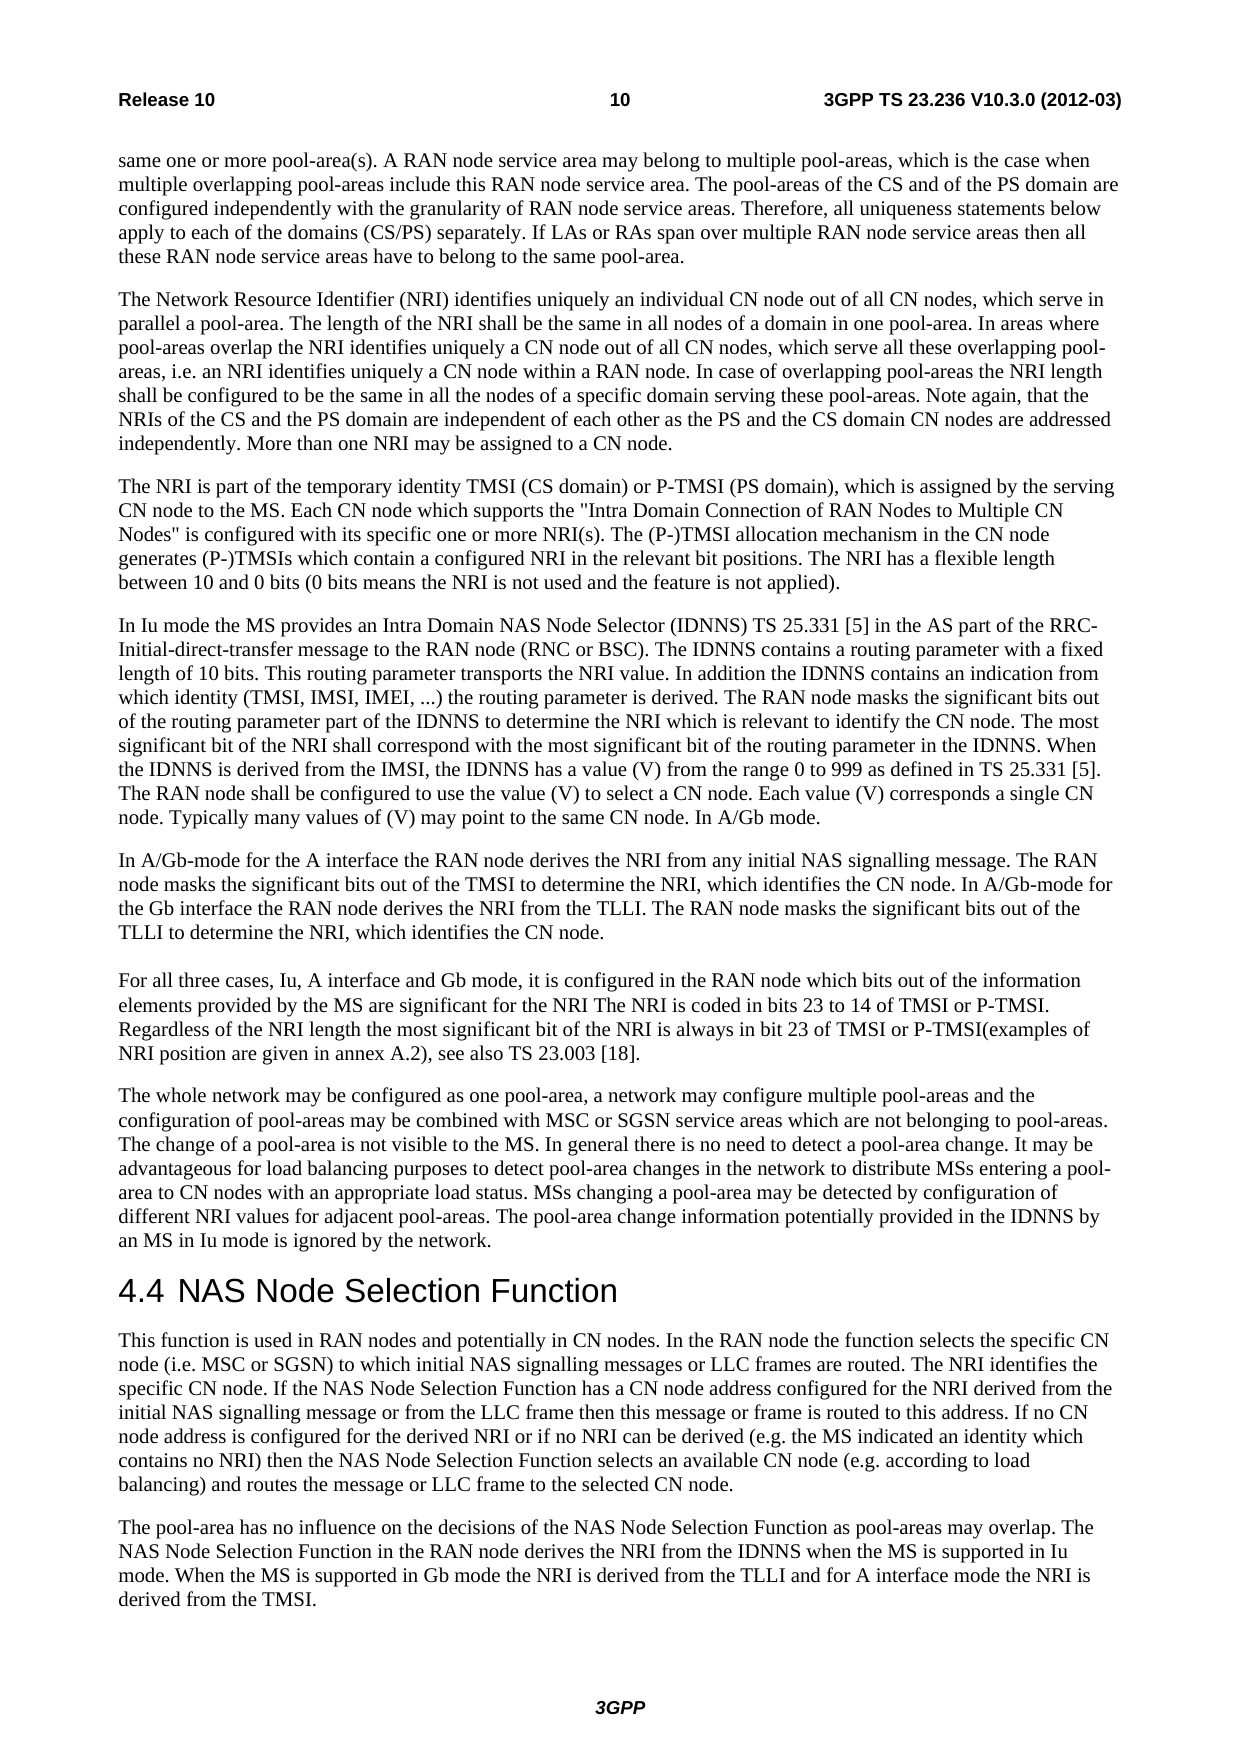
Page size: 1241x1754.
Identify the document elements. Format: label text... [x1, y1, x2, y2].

text The Network Resource Identifier (NRI) identifies uniquely an individual CN node out of all CN nodes, which serve in parallel a pool-area. The length of the NRI shall be the same in all nodes of a domain in one pool-area. In areas where pool-areas overlap the NRI identifies uniquely a CN node out of all CN nodes, which serve all these overlapping pool-areas, i.e. an NRI identifies uniquely a CN node within a RAN node. In case of overlapping pool-areas the NRI length shall be configured to be the same in all the nodes of a specific domain serving these pool-areas. Note again, that the NRIs of the CS and the PS domain are independent of each other as the PS and the CS domain CN nodes are addressed independently. More than one NRI may be assigned to a CN node. [118, 287, 1122, 455]
text The pool-area has no influence on the decisions of the NAS Node Selection Function as pool-areas may overlap. The NAS Node Selection Function in the RAN node derives the NRI from the IDNNS when the MS is supported in Iu mode. When the MS is supported in Gb mode the NRI is derived from the TLLI and for A interface mode the NRI is derived from the TMSI. [118, 1515, 1122, 1611]
text In Iu mode the MS provides an Intra Domain NAS Node Selector (IDNNS) TS 25.331 [5] in the AS part of the RRC-Initial-direct-transfer message to the RAN node (RNC or BSC). The IDNNS contains a routing parameter with a fixed length of 10 bits. This routing parameter transports the NRI value. In addition the IDNNS contains an indication from which identity (TMSI, IMSI, IMEI, ...) the routing parameter is derived. The RAN node masks the significant bits out of the routing parameter part of the IDNNS to determine the NRI which is relevant to identify the CN node. The most significant bit of the NRI shall correspond with the most significant bit of the routing parameter in the IDNNS. When the IDNNS is derived from the IMSI, the IDNNS has a value (V) from the range 0 to 999 as defined in TS 25.331 [5]. The RAN node shall be configured to use the value (V) to select a CN node. Each value (V) corresponds a single CN node. Typically many values of (V) may point to the same CN node. In A/Gb mode. [118, 613, 1122, 829]
text This function is used in RAN nodes and potentially in CN nodes. In the RAN node the function selects the specific CN node (i.e. MSC or SGSN) to which initial NAS signalling messages or LLC frames are routed. The NRI identifies the specific CN node. If the NAS Node Selection Function has a CN node address configured for the NRI derived from the initial NAS signalling message or from the LLC frame then this message or frame is routed to this address. If no CN node address is configured for the derived NRI or if no NRI can be derived (e.g. the MS indicated an identity which contains no NRI) then the NAS Node Selection Function selects an available CN node (e.g. according to load balancing) and routes the message or LLC frame to the selected CN node. [118, 1328, 1122, 1496]
text The whole network may be configured as one pool-area, a network may configure multiple pool-areas and the configuration of pool-areas may be combined with MSC or SGSN service areas which are not belonging to pool-areas. The change of a pool-area is not visible to the MS. In general there is no need to detect a pool-area change. It may be advantageous for load balancing purposes to detect pool-area changes in the network to distribute MSs entering a pool-area to CN nodes with an appropriate load status. MSs changing a pool-area may be detected by configuration of different NRI values for adjacent pool-areas. The pool-area change information potentially provided in the IDNNS by an MS in Iu mode is ignored by the network. [118, 1083, 1122, 1252]
subtitle 4.4 NAS Node Selection Function [118, 1271, 1122, 1309]
text The NRI is part of the temporary identity TMSI (CS domain) or P-TMSI (PS domain), which is assigned by the serving CN node to the MS. Each CN node which supports the "Intra Domain Connection of RAN Nodes to Multiple CN Nodes" is configured with its specific one or more NRI(s). The (P-)TMSI allocation mechanism in the CN node generates (P-)TMSIs which contain a configured NRI in the relevant bit positions. The NRI has a flexible length between 10 and 0 bits (0 bits means the NRI is not used and the feature is not applied). [118, 474, 1122, 594]
text In A/Gb-mode for the A interface the RAN node derives the NRI from any initial NAS signalling message. The RAN node masks the significant bits out of the TMSI to determine the NRI, which identifies the CN node. In A/Gb-mode for the Gb interface the RAN node derives the NRI from the TLLI. The RAN node masks the significant bits out of the TLLI to determine the NRI, which identifies the CN node. [118, 848, 1122, 944]
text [118, 147, 1122, 268]
text For all three cases, Iu, A interface and Gb mode, it is configured in the RAN node which bits out of the information elements provided by the MS are significant for the NRI The NRI is coded in bits 23 to 14 of TMSI or P-TMSI. Regardless of the NRI length the most significant bit of the NRI is always in bit 23 of TMSI or P-TMSI(examples of NRI position are given in annex A.2), see also TS 23.003 [18]. [118, 968, 1122, 1065]
